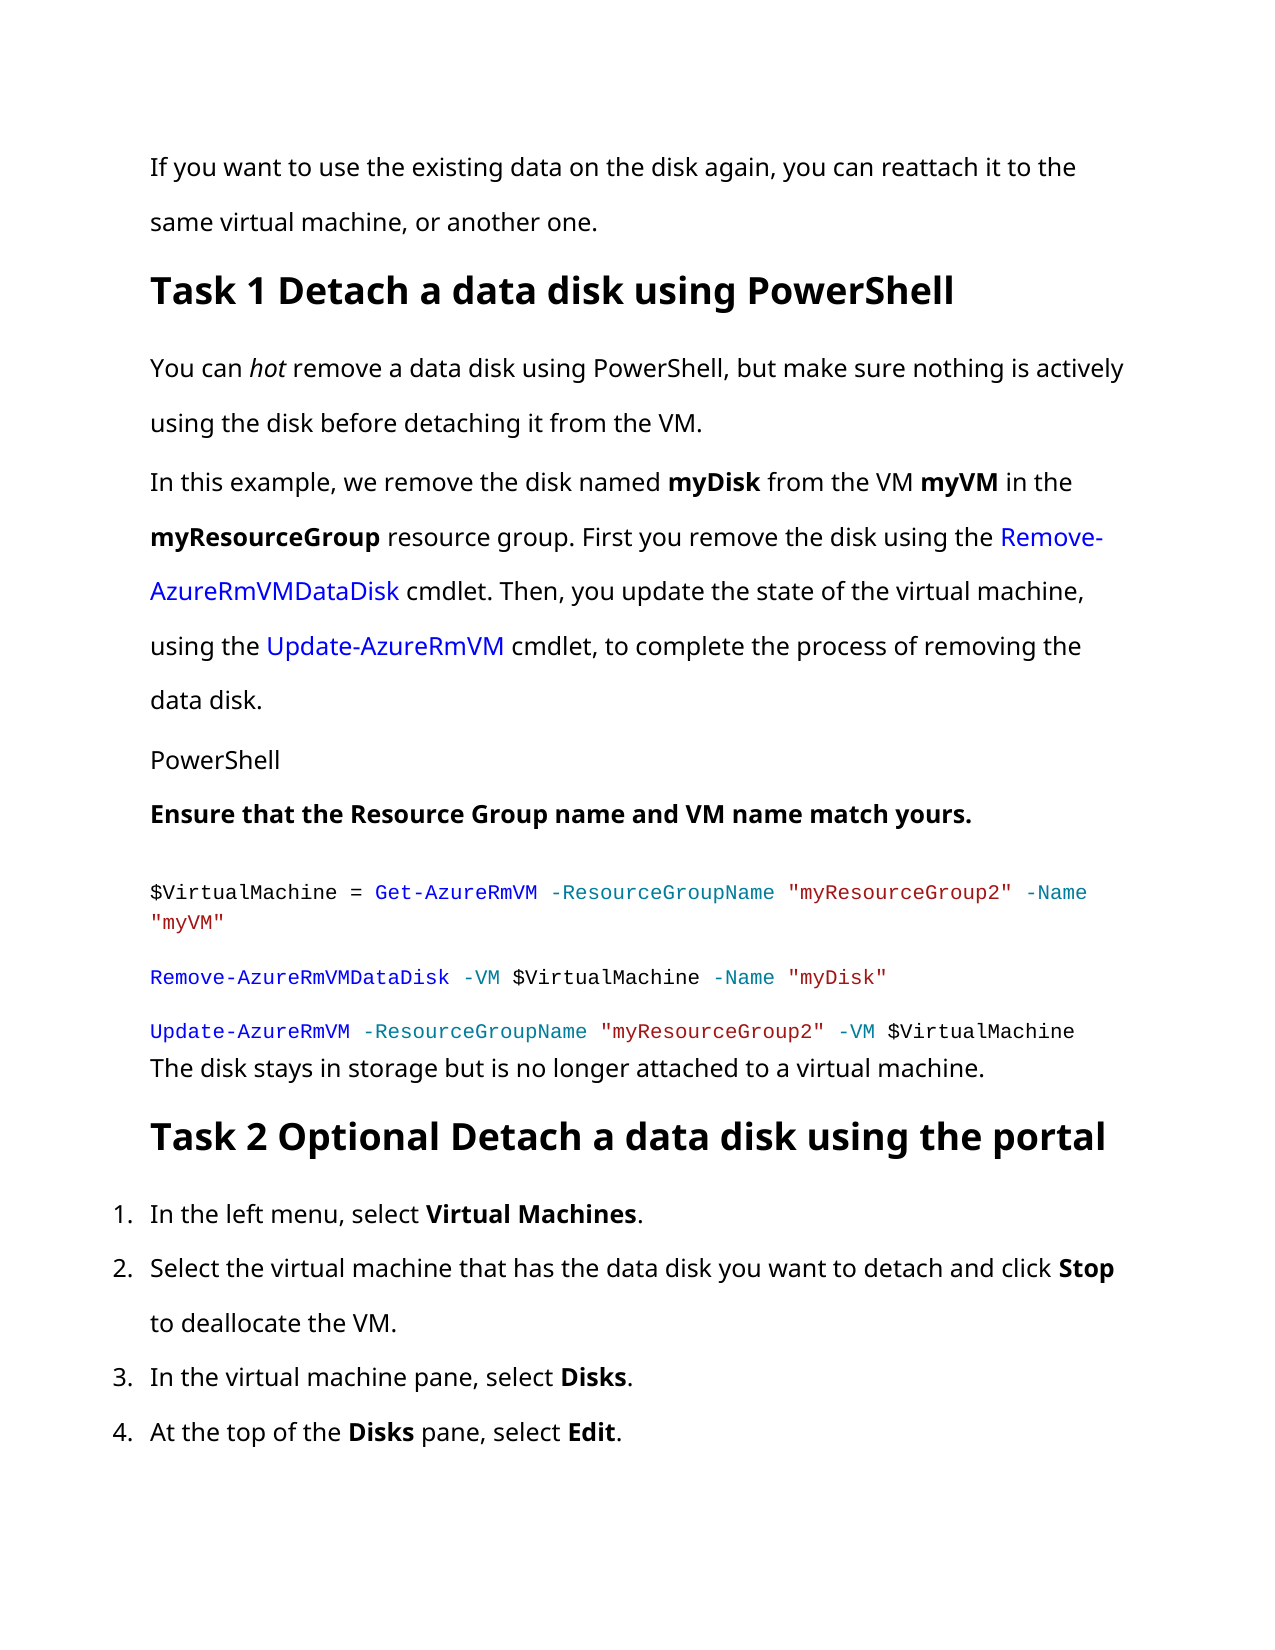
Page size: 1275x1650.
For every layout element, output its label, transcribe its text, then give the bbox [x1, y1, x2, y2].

list In the virtual machine pane, select Disks. [112, 1360, 1125, 1394]
list At the top of the Disks pane, select Edit. [112, 1414, 1125, 1448]
text The disk stays in storage but is no longer attached to a virtual machine. [150, 1050, 1125, 1084]
text Update-AzureRmVM -ResourceGroupName "myResourceGroup2" -VM $VirtualMachine [150, 1015, 1125, 1045]
text Ensure that the Resource Group name and VM name match yours. [150, 797, 1125, 831]
text PowerShell [150, 742, 1125, 776]
text Task 1 Detach a data disk using PowerShell [150, 264, 1125, 315]
list Select the virtual machine that has the data disk you want to detach and click Stop to deallocate the VM. [112, 1251, 1125, 1339]
text In this example, we remove the disk named myDisk from the VM myVM in the myResourceGroup resource group. First you remove the disk using the Remove-AzureRmVMDataDisk cmdlet. Then, you update the state of the virtual machine, using the Update-AzureRmVM cmdlet, to complete the process of removing the data disk. [150, 465, 1125, 717]
list In the left menu, select Virtual Machines. [112, 1197, 1125, 1231]
text Task 2 Optional Detach a data disk using the portal [150, 1110, 1125, 1161]
text You can hot remove a data disk using PowerShell, but make sure nothing is actively using the disk before detaching it from the VM. [150, 351, 1125, 439]
text If you want to use the existing data on the disk again, you can reattach it to the same virtual machine, or another one. [150, 150, 1125, 238]
text Remove-AzureRmVMDataDisk -VM $VirtualMachine -Name "myDisk" [150, 961, 1125, 990]
text $VirtualMachine = Get-AzureRmVM -ResourceGroupName "myResourceGroup2" -Name "myVM" [150, 876, 1125, 936]
